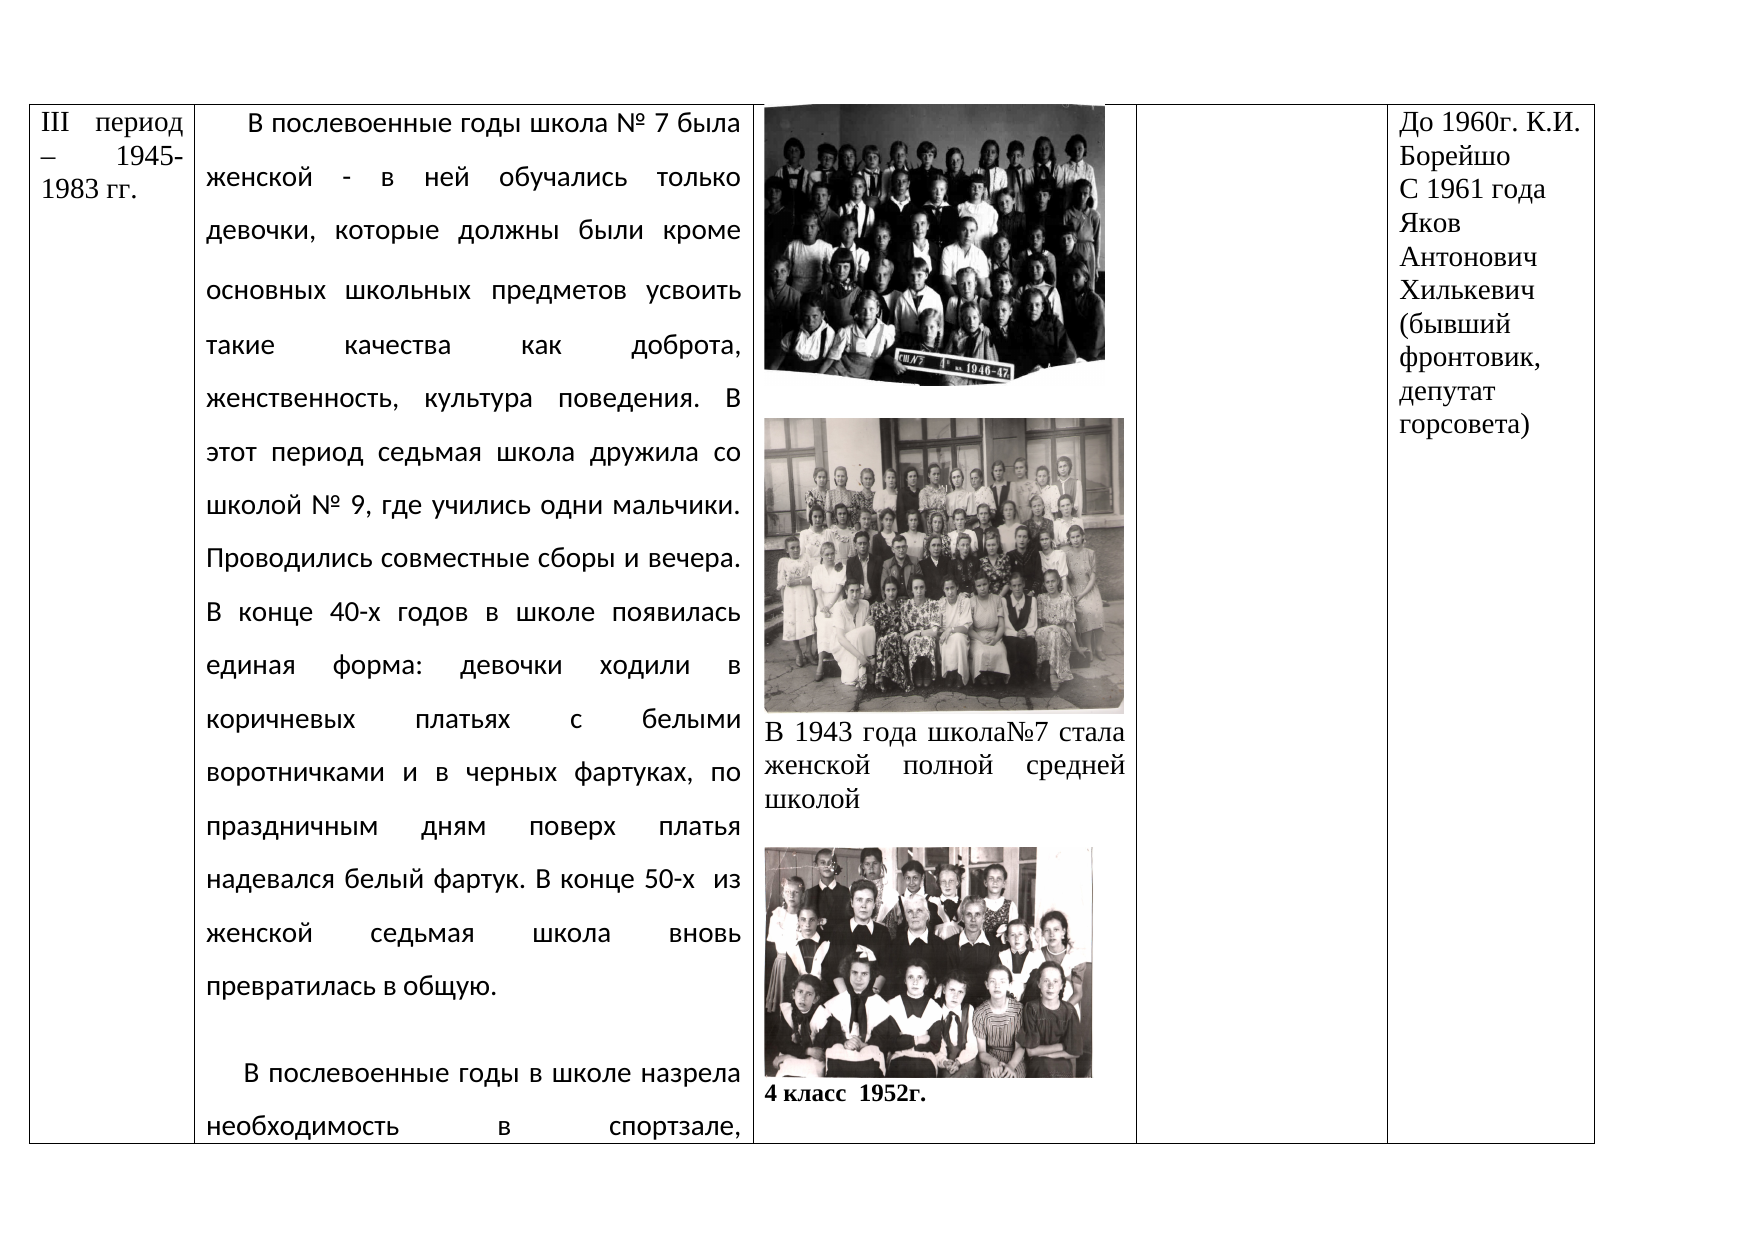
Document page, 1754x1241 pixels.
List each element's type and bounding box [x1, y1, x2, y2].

table_cell [195, 105, 753, 1143]
table_cell [1388, 105, 1594, 1143]
picture [764, 847, 1094, 1078]
table_cell [754, 105, 1136, 1143]
table_cell [1137, 105, 1387, 1143]
picture [764, 104, 1105, 386]
table_cell [30, 105, 194, 1143]
picture [764, 418, 1124, 714]
